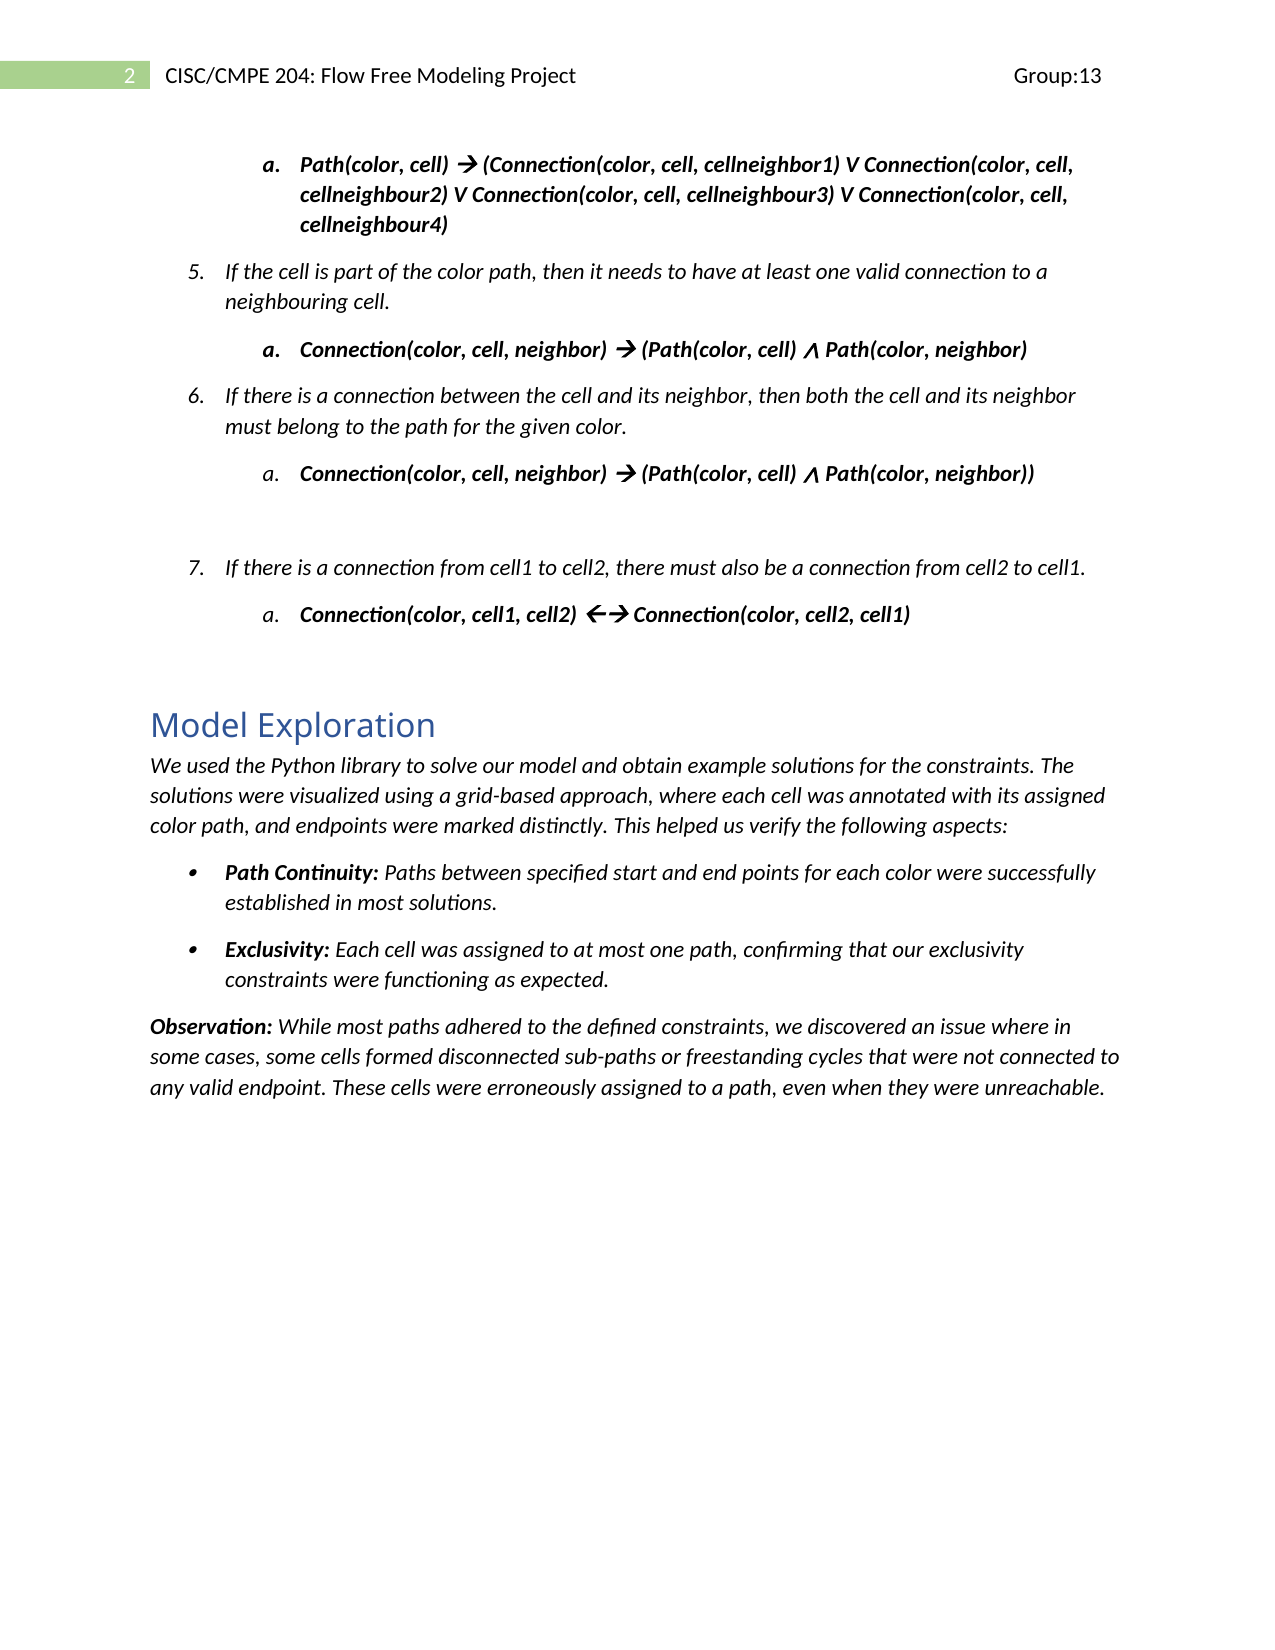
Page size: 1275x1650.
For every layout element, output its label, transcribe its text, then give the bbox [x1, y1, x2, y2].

list Connection(color, cell, neighbor) (Path(color, cell) ∧ Path(color, neighbor)) [262, 459, 1125, 487]
list If there is a connection between the cell and its neighbor, then both the cell and its neighbor must belong to the path for the given color. [187, 382, 1125, 440]
list If there is a connection from cell1 to cell2, there must also be a connection from cell2 to cell1. [187, 553, 1125, 581]
list If the cell is part of the color path, then it needs to have at least one valid connection to a neighbouring cell. [187, 257, 1125, 316]
subtitle Model Exploration [150, 702, 1125, 747]
list Connection(color, cell1, cell2) Connection(color, cell2, cell1) [262, 600, 1125, 628]
list Exclusivity: Each cell was assigned to at most one path, confirming that our exclusivity constraints were functioning as expected. [187, 935, 1125, 993]
text We used the Python library to solve our model and obtain example solutions for the constraints. The solutions were visualized using a grid-based approach, where each cell was annotated with its assigned color path, and endpoints were marked distinctly. This helped us verify the following aspects: [150, 751, 1125, 839]
text Observation: While most paths adhered to the defined constraints, we discovered an issue where in some cases, some cells formed disconnected sub-paths or freestanding cycles that were not connected to any valid endpoint. These cells were erroneously assigned to a path, even when they were unreachable. [150, 1012, 1125, 1101]
list Path(color, cell) (Connection(color, cell, cellneighbor1) V Connection(color, cell, cellneighbour2) V Connection(color, cell, cellneighbour3) V Connection(color, cell, cellneighbour4) [262, 150, 1125, 238]
list Connection(color, cell, neighbor) (Path(color, cell) ∧ Path(color, neighbor) [262, 334, 1125, 363]
list Path Continuity: Paths between specified start and end points for each color were successfully established in most solutions. [187, 858, 1125, 916]
